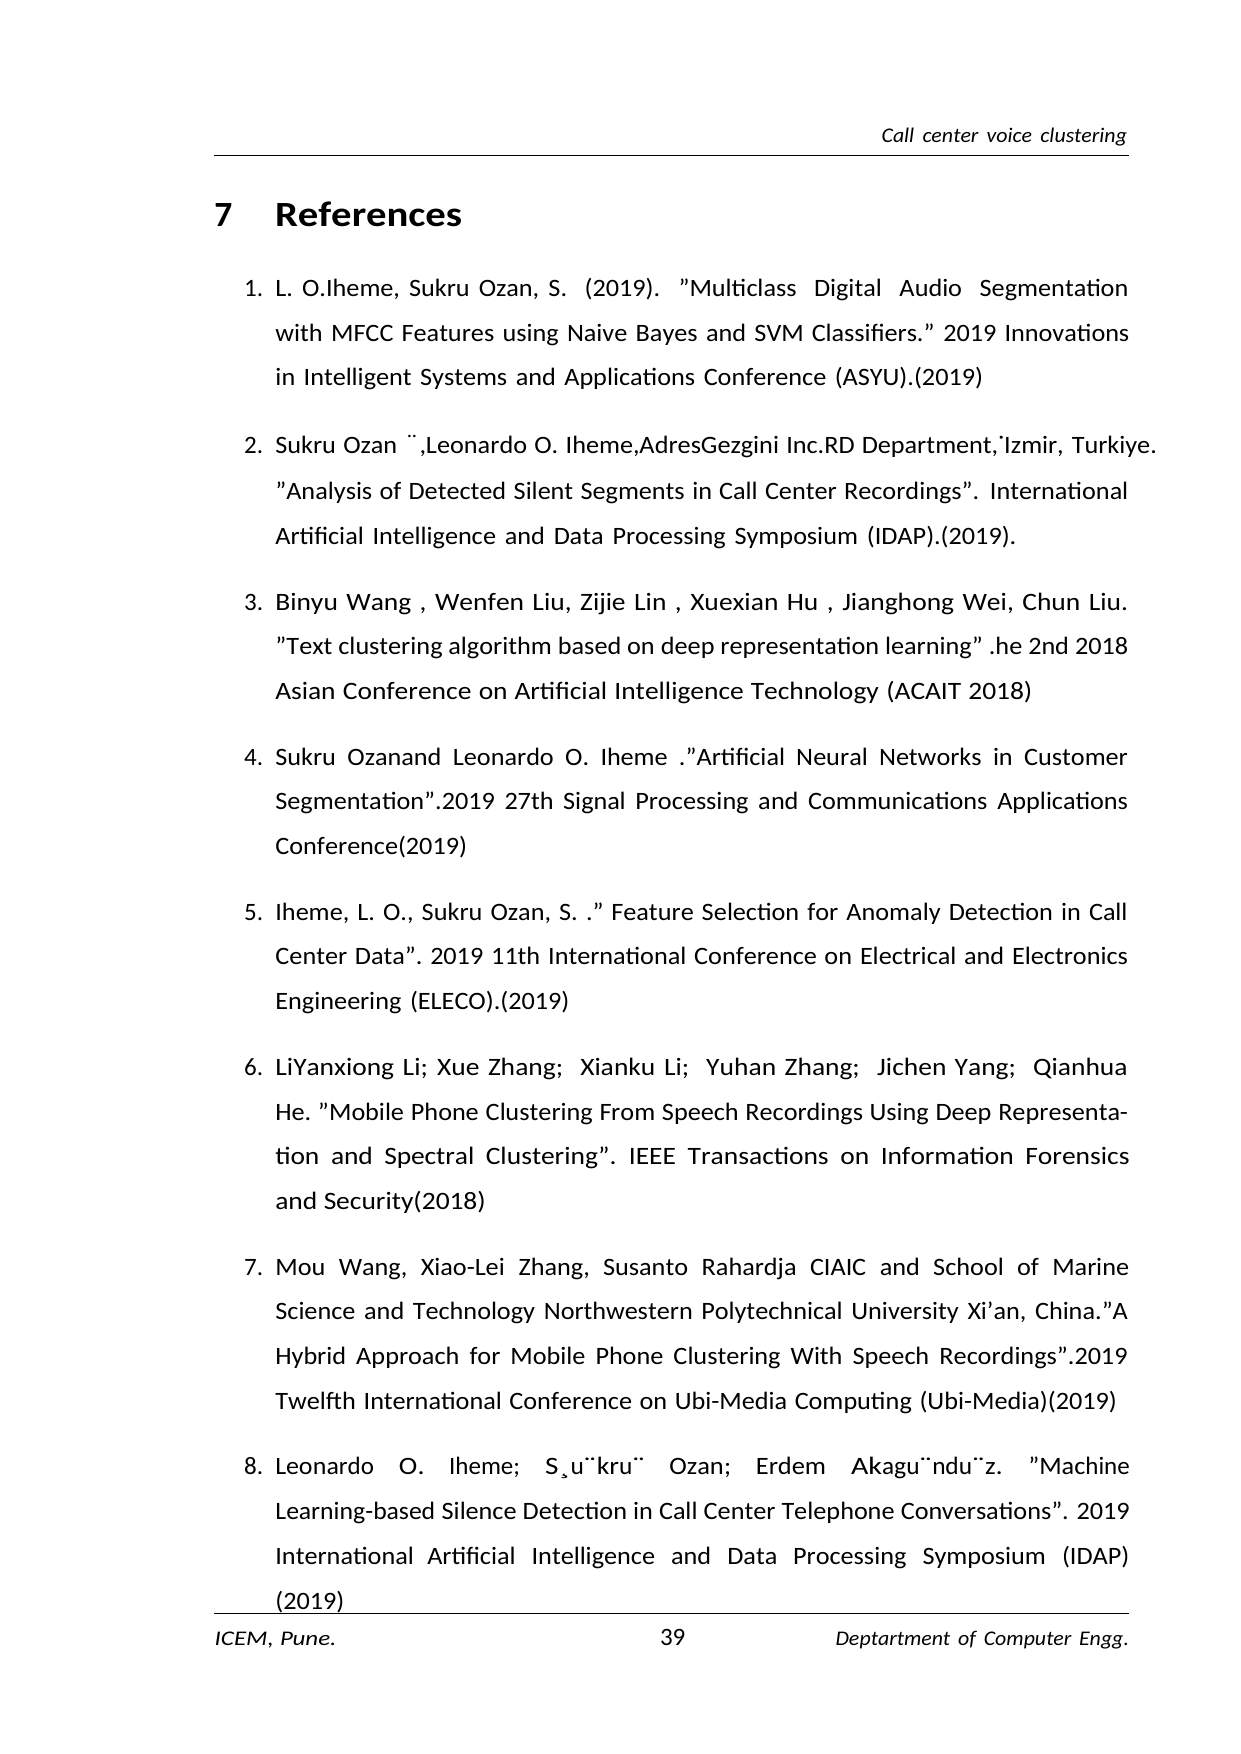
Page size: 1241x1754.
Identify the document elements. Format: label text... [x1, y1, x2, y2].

list Sukru Ozan ¨,Leonardo O. Iheme,AdresGezgini Inc.RD Department,˙Izmir, Turkiye. ”Analysis of Detected Silent Segments in Call Center Recordings”. International Artificial Intelligence and Data Processing Symposium (IDAP).(2019). [244, 427, 1158, 551]
list L. O.Iheme, Sukru Ozan, S. (2019). ”Multiclass Digital Audio Segmentation with MFCC Features using Naive Bayes and SVM Classifiers.” 2019 Innovations in Intelligent Systems and Applications Conference (ASYU).(2019) [244, 272, 1129, 392]
list Iheme, L. O., Sukru Ozan, S. .” Feature Selection for Anomaly Detection in Call Center Data”. 2019 11th International Conference on Electrical and Electronics Engineering (ELECO).(2019) [244, 896, 1129, 1016]
list Binyu Wang , Wenfen Liu, Zijie Lin , Xuexian Hu , Jianghong Wei, Chun Liu. ”Text clustering algorithm based on deep representation learning” .he 2nd 2018 Asian Conference on Artificial Intelligence Technology (ACAIT 2018) [244, 586, 1130, 706]
list Leonardo O. Iheme; S¸u¨kru¨ Ozan; Erdem Akagu¨ndu¨z. ”Machine Learning-based Silence Detection in Call Center Telephone Conversations”. 2019 International Artificial Intelligence and Data Processing Symposium (IDAP) (2019) [244, 1450, 1129, 1615]
list Sukru Ozanand Leonardo O. Iheme .”Artificial Neural Networks in Customer Segmentation”.2019 27th Signal Processing and Communications Applications Conference(2019) [244, 741, 1129, 861]
list Mou Wang, Xiao-Lei Zhang, Susanto Rahardja CIAIC and School of Marine Science and Technology Northwestern Polytechnical University Xi’an, China.”A Hybrid Approach for Mobile Phone Clustering With Speech Recordings”.2019 Twelfth International Conference on Ubi-Media Computing (Ubi-Media)(2019) [244, 1251, 1129, 1416]
list LiYanxiong Li; Xue Zhang; Xianku Li; Yuhan Zhang; Jichen Yang; Qianhua He. ”Mobile Phone Clustering From Speech Recordings Using Deep Representa- tion and Spectral Clustering”. IEEE Transactions on Information Forensics and Security(2018) [244, 1051, 1129, 1216]
list References [214, 192, 1194, 235]
